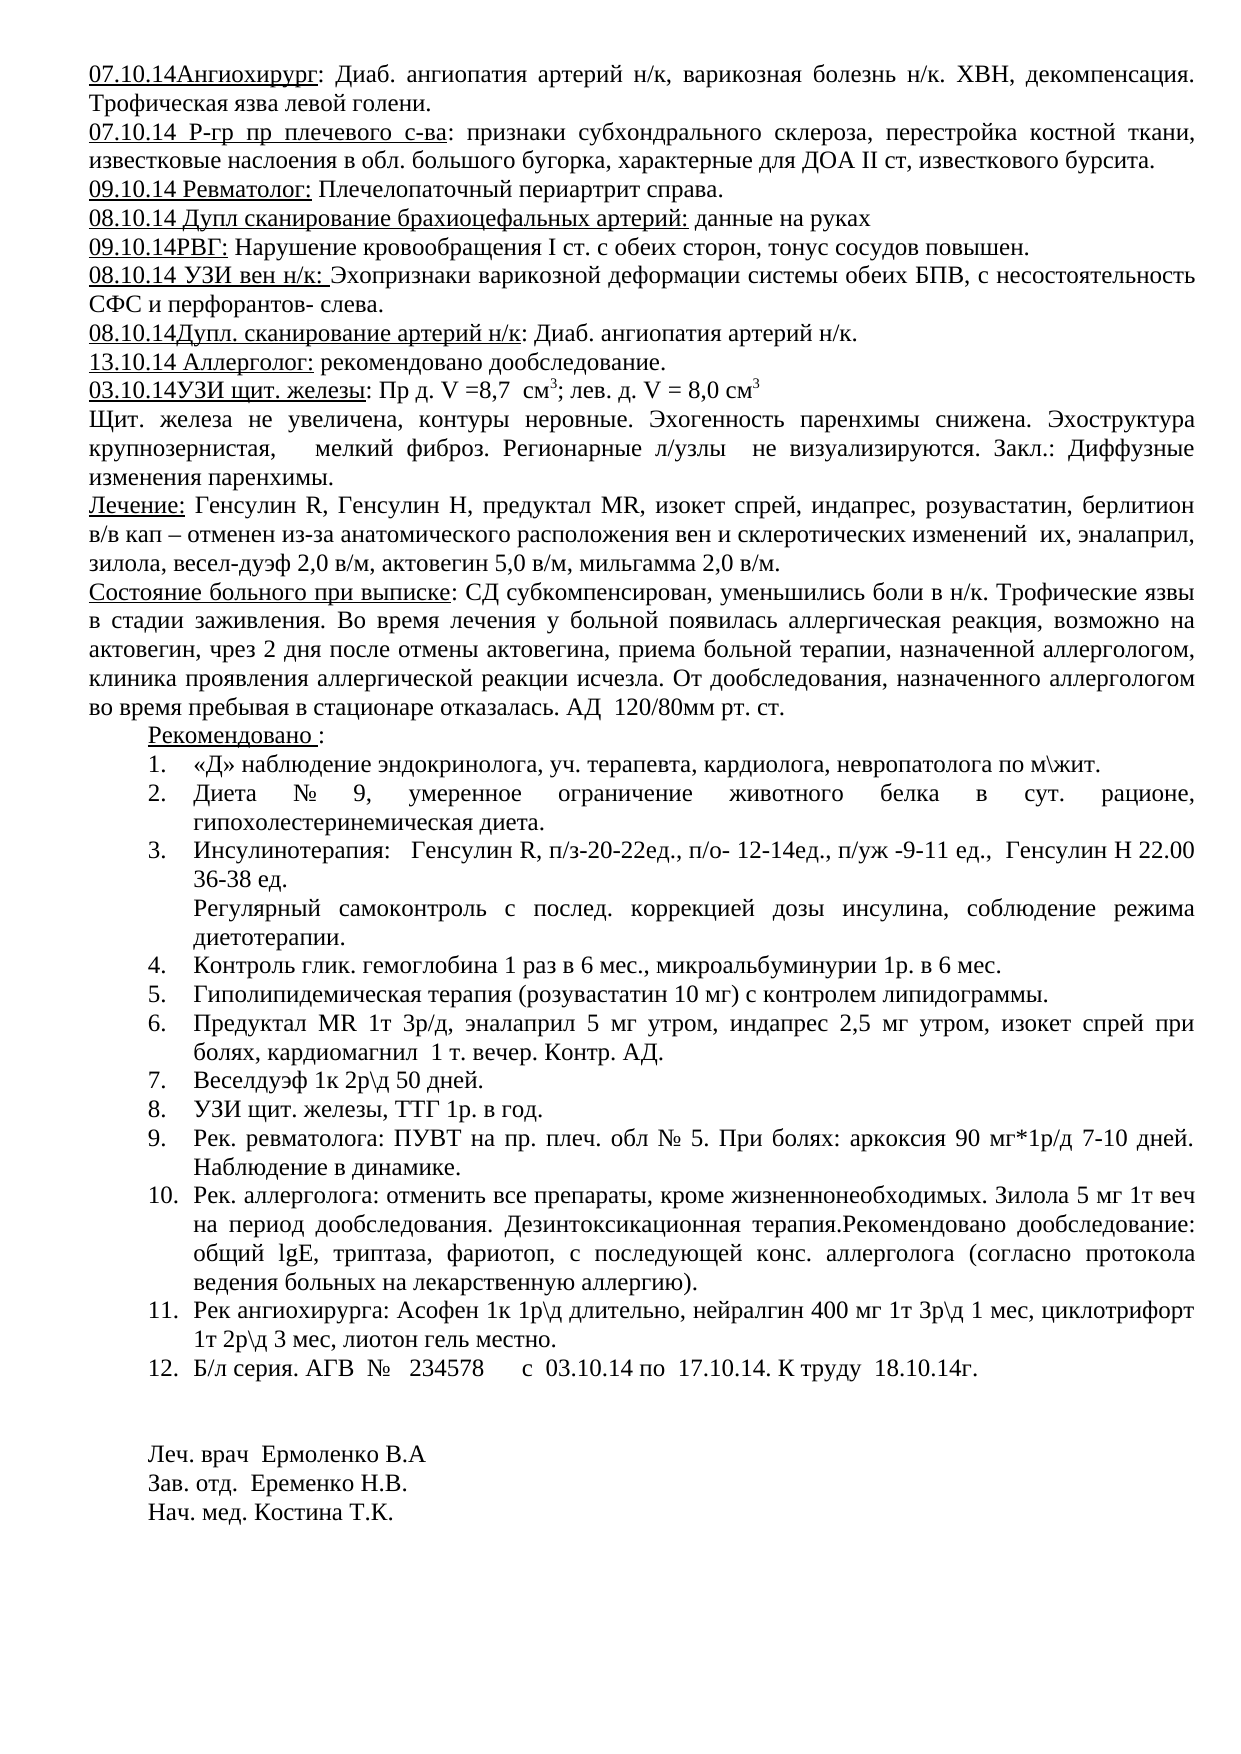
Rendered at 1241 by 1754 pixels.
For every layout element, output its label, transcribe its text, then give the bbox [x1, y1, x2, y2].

text 07.10.14 Р-гр пр плечевого с-ва: признаки субхондрального склероза, перестройка костной ткани, известковые наслоения в обл. большого бугорка, характерные для ДОА II cт, известкового бурсита. [89, 117, 1196, 174]
list Предуктал MR 1т 3р/д, эналаприл 5 мг утром, индапрес 2,5 мг утром, изокет спрей при болях, кардиомагнил 1 т. вечер. Контр. АД. [148, 1008, 1196, 1065]
text Щит. железа не увеличена, контуры неровные. Эхогенность паренхимы снижена. Эхоструктура крупнозернистая, мелкий фиброз. Регионарные л/узлы не визуализируются. Закл.: Диффузные изменения паренхимы. [89, 404, 1196, 490]
text Регулярный самоконтроль с послед. коррекцией дозы инсулина, соблюдение режима диетотерапии. [193, 893, 1196, 950]
list Диета № 9, умеренное ограничение животного белка в сут. рационе, гипохолестеринемическая диета. [148, 778, 1196, 835]
subtitle Леч. врач Ермоленко В.А [148, 1439, 1196, 1468]
text 03.10.14УЗИ щит. железы: Пр д. V =8,7 см3; лев. д. V = 8,0 см3 [89, 375, 1196, 404]
list Б/л серия. АГВ № 234578 с 03.10.14 по 17.10.14. К труду 18.10.14г. [148, 1353, 1196, 1382]
list Инсулинотерапия: Генсулин R, п/з-20-22ед., п/о- 12-14ед., п/уж -9-11 ед., Генсулин Н 22.00 36-38 ед. [148, 835, 1196, 893]
text Лечение: Генсулин R, Генсулин Н, предуктал MR, изокет спрей, индапрес, розувастатин, берлитион в/в кап – отменен из-за анатомического расположения вен и склеротических изменений их, эналаприл, зилола, весел-дуэф 2,0 в/м, актовегин 5,0 в/м, мильгамма 2,0 в/м. [89, 490, 1196, 577]
list Рек. аллерголога: отменить все препараты, кроме жизненнонеобходимых. Зилола 5 мг 1т веч на период дообследования. Дезинтоксикационная терапия.Рекомендовано дообследование: общий lgE, триптаза, фариотоп, с последующей конс. аллерголога (согласно протокола ведения больных на лекарственную аллергию). [148, 1180, 1196, 1295]
text Состояние больного при выписке: СД субкомпенсирован, уменьшились боли в н/к. Трофические язвы в стадии заживления. Во время лечения у больной появилась аллергическая реакция, возможно на актовегин, чрез 2 дня после отмены актовегина, приема больной терапии, назначенной аллергологом, клиника проявления аллергической реакции исчезла. От дообследования, назначенного аллергологом во время пребывая в стационаре отказалась. АД 120/80мм рт. ст. [89, 577, 1196, 720]
text 13.10.14 Аллерголог: рекомендовано дообследование. [89, 347, 1196, 375]
text 09.10.14РВГ: Нарушение кровообращения I ст. с обеих сторон, тонус сосудов повышен. [89, 232, 1196, 260]
list Веселдуэф 1к 2р\д 50 дней. [148, 1065, 1196, 1094]
text Нач. мед. Костина Т.К. [148, 1497, 1196, 1525]
text 07.10.14Ангиохирург: Диаб. ангиопатия артерий н/к, варикозная болезнь н/к. ХВН, декомпенсация. Трофическая язва левой голени. [89, 59, 1196, 117]
text 08.10.14Дупл. сканирование артерий н/к: Диаб. ангиопатия артерий н/к. [89, 318, 1196, 347]
list Гиполипидемическая терапия (розувастатин 10 мг) с контролем липидограммы. [148, 979, 1196, 1008]
list УЗИ щит. железы, ТТГ 1р. в год. [148, 1094, 1196, 1123]
text 09.10.14 Ревматолог: Плечелопаточный периартрит справа. [89, 174, 1196, 203]
list Контроль глик. гемоглобина 1 раз в 6 мес., микроальбуминурии 1р. в 6 мес. [148, 950, 1196, 979]
text 08.10.14 УЗИ вен н/к: Эхопризнаки варикозной деформации системы обеих БПВ, с несостоятельность СФС и перфорантов- слева. [89, 260, 1196, 318]
list «Д» наблюдение эндокринолога, уч. терапевта, кардиолога, невропатолога по м\жит. [148, 749, 1196, 778]
list Рек. ревматолога: ПУВТ на пр. плеч. обл № 5. При болях: аркоксия 90 мг*1р/д 7-10 дней. Наблюдение в динамике. [148, 1123, 1196, 1180]
text Зав. отд. Еременко Н.В. [148, 1468, 1196, 1497]
list Рек ангиохирурга: Асофен 1к 1р\д длительно, нейралгин 400 мг 1т 3р\д 1 мес, циклотрифорт 1т 2р\д 3 мес, лиотон гель местно. [148, 1295, 1196, 1353]
text Рекомендовано : [148, 720, 1196, 749]
text 08.10.14 Дупл сканирование брахиоцефальных артерий: данные на руках [89, 203, 1196, 232]
